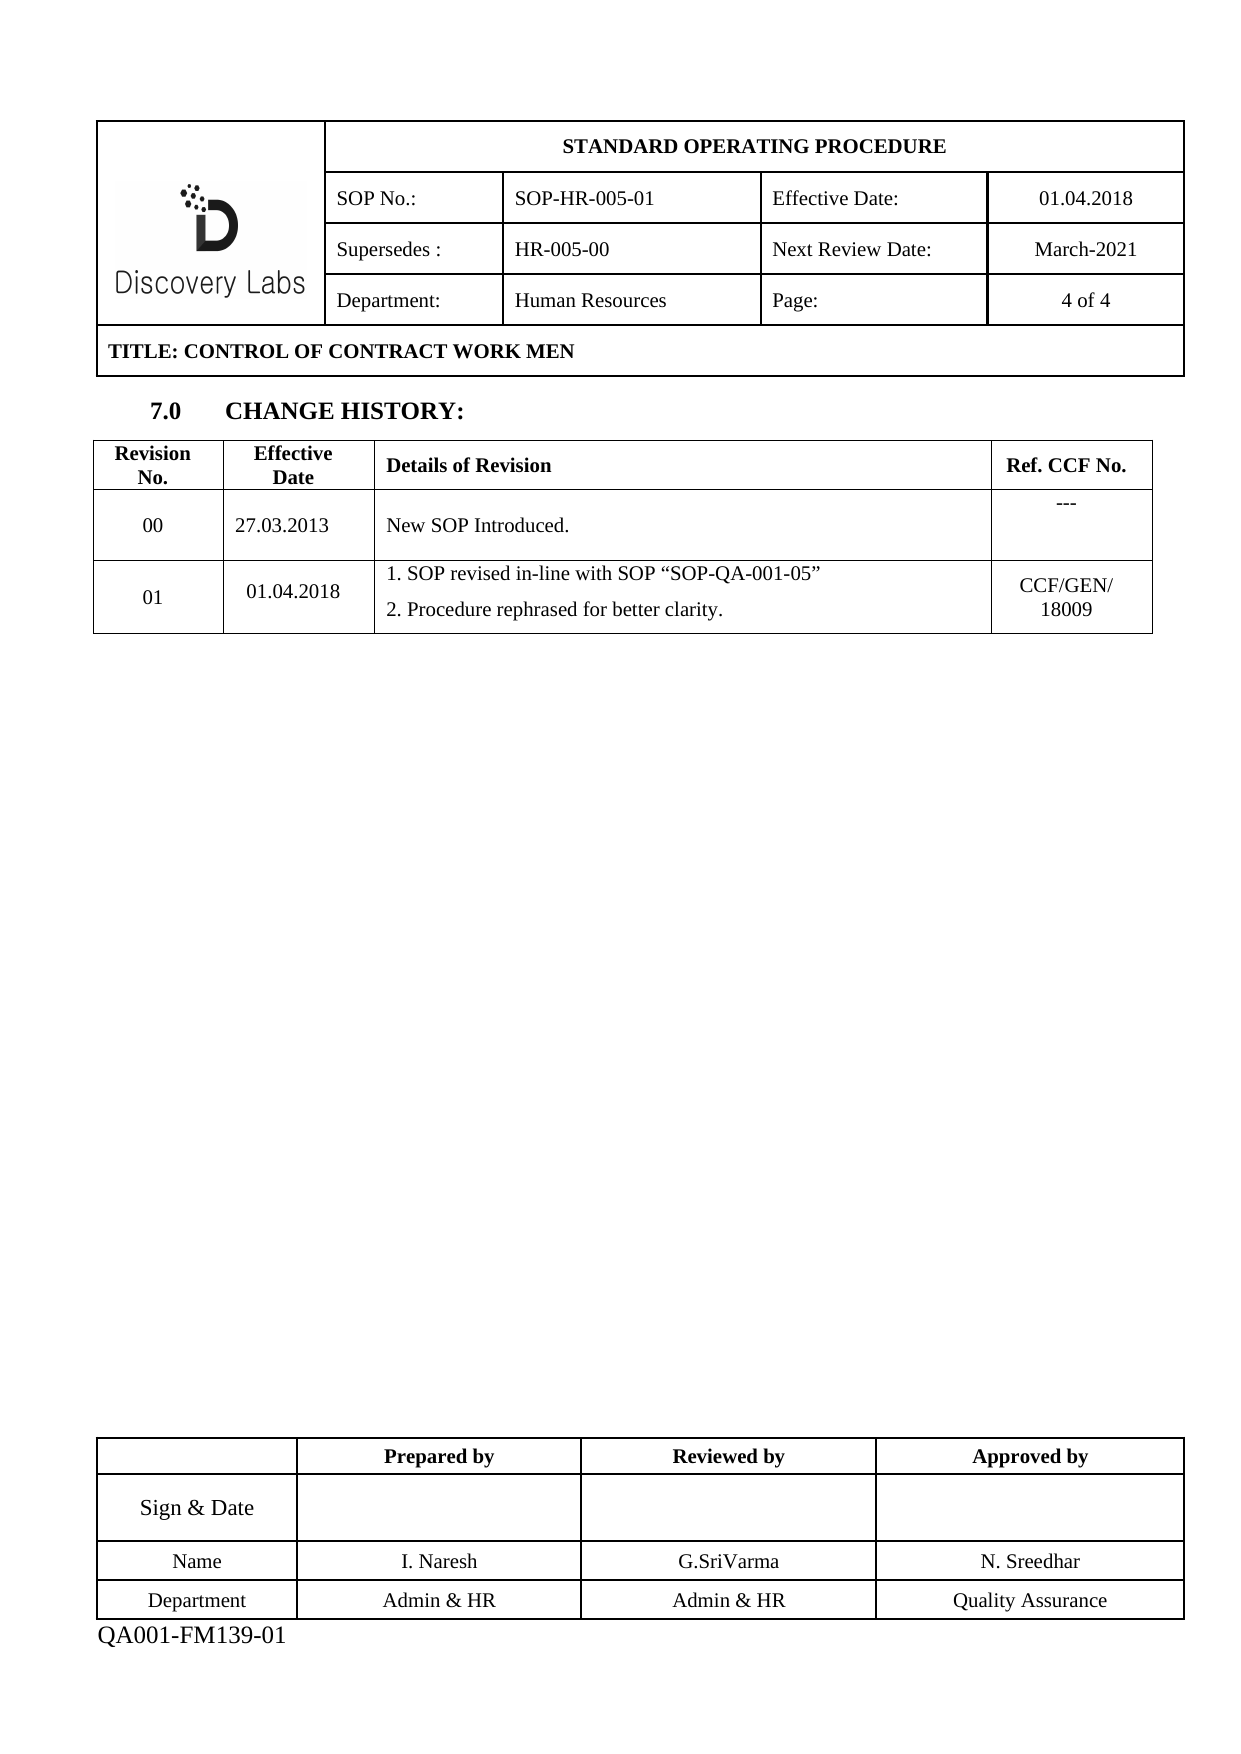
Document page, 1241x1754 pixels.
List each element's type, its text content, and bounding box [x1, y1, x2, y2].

table_header Ref. CCF No. [992, 441, 1152, 489]
table_cell 01.04.2018 [224, 561, 374, 633]
table_cell 27.03.2013 [224, 490, 374, 560]
table_cell 00 [94, 490, 223, 560]
table_header Details of Revision [375, 441, 991, 489]
table_cell CCF/GEN/ 18009 [992, 561, 1152, 633]
table_cell New SOP Introduced. [375, 490, 991, 560]
table_header Effective Date [224, 441, 374, 489]
table_cell 01 [94, 561, 223, 633]
list Change History: [150, 396, 1143, 425]
table_header Revision No. [94, 441, 223, 489]
table_cell --- [992, 490, 1152, 560]
table_cell 1. SOP revised in-line with SOP “SOP-QA-001-05” 2. Procedure rephrased for better clarity. [375, 561, 991, 633]
